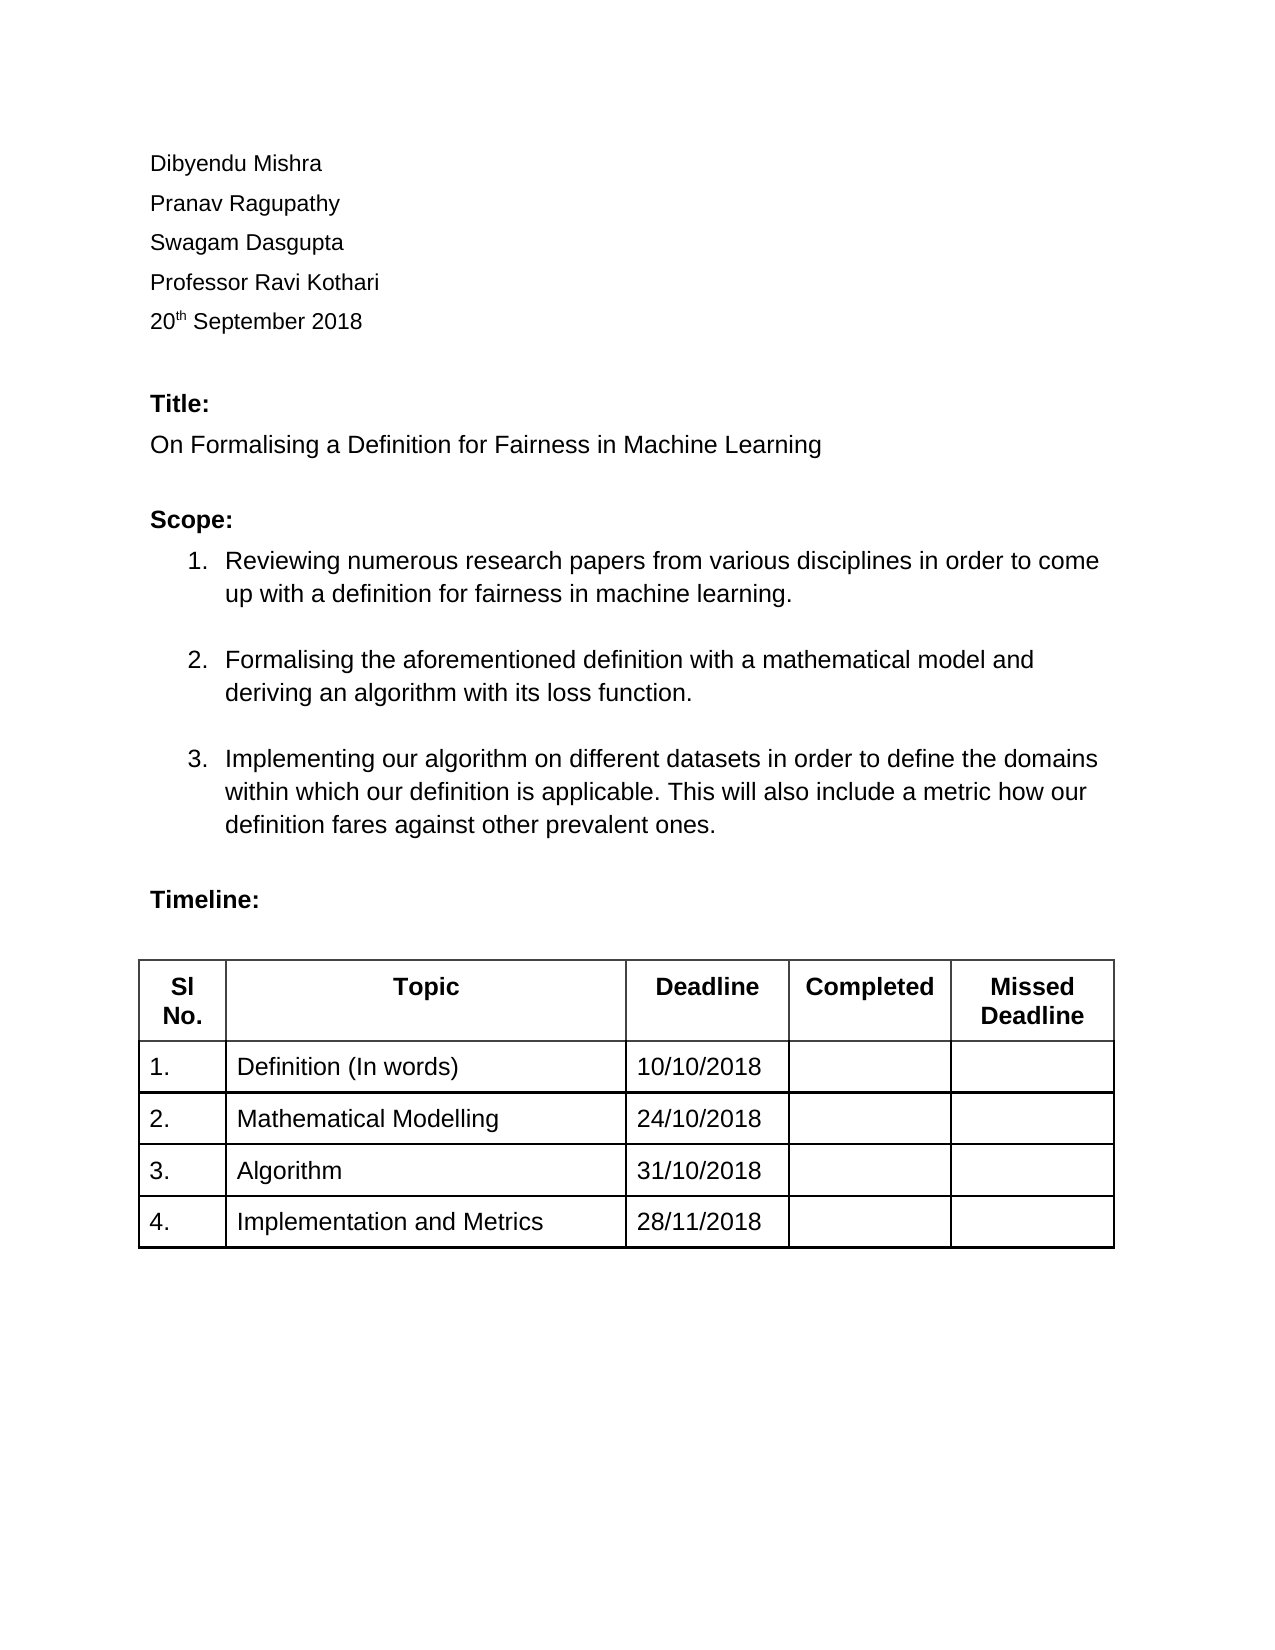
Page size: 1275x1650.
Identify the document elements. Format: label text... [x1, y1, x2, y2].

table_header Completed [790, 961, 950, 1040]
list Formalising the aforementioned definition with a mathematical model and deriving an algorithm with its loss function. [187, 645, 1125, 707]
text Dibyendu Mishra [150, 150, 1125, 176]
table_cell 4. [140, 1197, 225, 1246]
table_cell 24/10/2018 [627, 1094, 788, 1143]
table_cell 2. [140, 1094, 225, 1143]
table_header Missed Deadline [952, 961, 1113, 1040]
table_cell [952, 1145, 1113, 1195]
table_cell 31/10/2018 [627, 1145, 788, 1195]
table_cell Implementation and Metrics [227, 1197, 625, 1246]
text On Formalising a Definition for Fairness in Machine Learning [150, 430, 1125, 459]
table_cell 3. [140, 1145, 225, 1195]
text Swagam Dasgupta [150, 229, 1125, 255]
table_cell [952, 1094, 1113, 1143]
text 20th September 2018 [150, 308, 1125, 334]
text Pranav Ragupathy [150, 189, 1125, 216]
table_header Topic [227, 961, 625, 1040]
subtitle Title: [150, 389, 1125, 418]
subtitle Scope: [150, 505, 1125, 534]
table_cell 1. [140, 1042, 225, 1091]
table_cell [790, 1145, 950, 1195]
table_cell Algorithm [227, 1145, 625, 1195]
table_cell 10/10/2018 [627, 1042, 788, 1091]
table_cell [790, 1042, 950, 1091]
table_cell 28/11/2018 [627, 1197, 788, 1246]
list Reviewing numerous research papers from various disciplines in order to come up with a definition for fairness in machine learning. [187, 546, 1125, 608]
text Professor Ravi Kothari [150, 268, 1125, 295]
list Implementing our algorithm on different datasets in order to define the domains within which our definition is applicable. This will also include a metric how our definition fares against other prevalent ones. [187, 744, 1125, 839]
subtitle Timeline: [150, 885, 1125, 914]
table_cell Mathematical Modelling [227, 1094, 625, 1143]
table_cell Definition (In words) [227, 1042, 625, 1091]
table_header Deadline [627, 961, 788, 1040]
table_cell [790, 1197, 950, 1246]
table_cell [790, 1094, 950, 1143]
table_header Sl No. [140, 961, 225, 1040]
table_cell [952, 1042, 1113, 1091]
table_cell [952, 1197, 1113, 1246]
